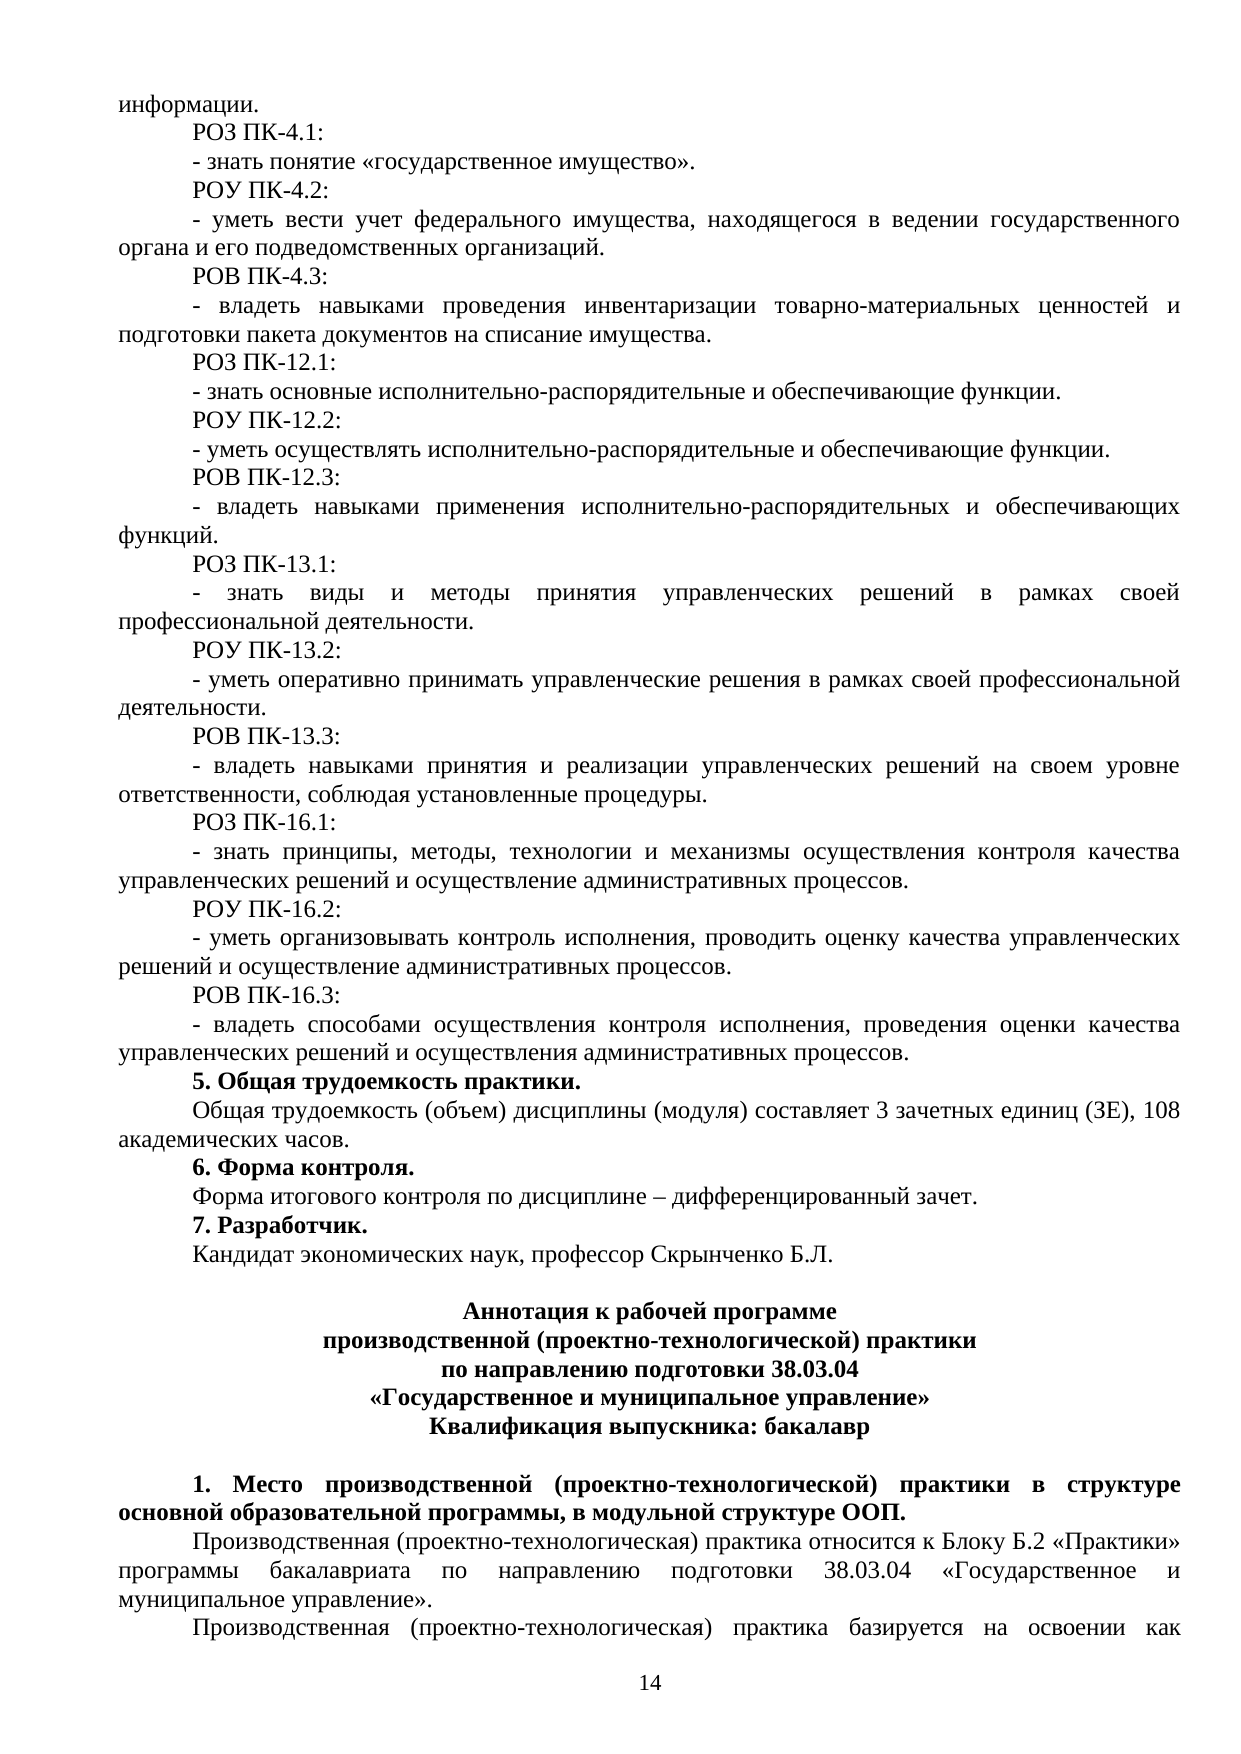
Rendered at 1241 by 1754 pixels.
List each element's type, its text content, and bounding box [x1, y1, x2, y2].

text РОЗ ПК-12.1: [118, 347, 1181, 376]
text производственной (проектно-технологической) практики [118, 1325, 1181, 1354]
text по направлению подготовки 38.03.04 [118, 1354, 1181, 1382]
text - знать основные исполнительно-распорядительные и обеспечивающие функции. [118, 376, 1181, 405]
subtitle 1. Место производственной (проектно-технологической) практики в структуре основной образовательной программы, в модульной структуре ООП. [118, 1469, 1181, 1526]
text - владеть навыками проведения инвентаризации товарно-материальных ценностей и подготовки пакета документов на списание имущества. [118, 290, 1181, 347]
text Кандидат экономических наук, профессор Скрынченко Б.Л. [118, 1239, 1181, 1267]
text РОЗ ПК-13.1: [118, 549, 1181, 577]
text - уметь осуществлять исполнительно-распорядительные и обеспечивающие функции. [118, 434, 1181, 462]
text РОУ ПК-16.2: [118, 894, 1181, 922]
text Аннотация к рабочей программе [118, 1296, 1181, 1325]
text Форма итогового контроля по дисциплине – дифференцированный зачет. [118, 1181, 1181, 1210]
text - владеть навыками применения исполнительно-распорядительных и обеспечивающих функций. [118, 491, 1181, 549]
text - знать понятие «государственное имущество». [118, 146, 1181, 175]
text Общая трудоемкость (объем) дисциплины (модуля) составляет 3 зачетных единиц (ЗЕ), 108 академических часов. [118, 1095, 1181, 1152]
text - знать принципы, методы, технологии и механизмы осуществления контроля качества управленческих решений и осуществление административных процессов. [118, 836, 1181, 894]
text - уметь организовывать контроль исполнения, проводить оценку качества управленческих решений и осуществление административных процессов. [118, 922, 1181, 980]
text - владеть способами осуществления контроля исполнения, проведения оценки качества управленческих решений и осуществления административных процессов. [118, 1009, 1181, 1066]
subtitle 5. Общая трудоемкость практики. [118, 1066, 1181, 1095]
text РОУ ПК-12.2: [118, 405, 1181, 434]
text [118, 89, 1181, 117]
text РОЗ ПК-16.1: [118, 807, 1181, 836]
subtitle 6. Форма контроля. [118, 1152, 1181, 1181]
text РОВ ПК-12.3: [118, 462, 1181, 491]
text Квалификация выпускника: бакалавр [118, 1411, 1181, 1440]
text - знать виды и методы принятия управленческих решений в рамках своей профессиональной деятельности. [118, 577, 1181, 635]
text РОУ ПК-4.2: [118, 175, 1181, 204]
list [118, 1612, 1181, 1641]
text «Государственное и муниципальное управление» [118, 1382, 1181, 1411]
text РОВ ПК-4.3: [118, 261, 1181, 290]
text РОУ ПК-13.2: [118, 635, 1181, 664]
text РОВ ПК-16.3: [118, 980, 1181, 1009]
text РОЗ ПК-4.1: [118, 117, 1181, 146]
text - владеть навыками принятия и реализации управленческих решений на своем уровне ответственности, соблюдая установленные процедуры. [118, 750, 1181, 807]
text РОВ ПК-13.3: [118, 721, 1181, 750]
text - уметь оперативно принимать управленческие решения в рамках своей профессиональной деятельности. [118, 664, 1181, 721]
text - уметь вести учет федерального имущества, находящегося в ведении государственного органа и его подведомственных организаций. [118, 204, 1181, 261]
text Производственная (проектно-технологическая) практика относится к Блоку Б.2 «Практики» программы бакалавриата по направлению подготовки 38.03.04 «Государственное и муниципальное управление». [118, 1526, 1181, 1612]
text 7. Разработчик. [118, 1210, 1181, 1239]
